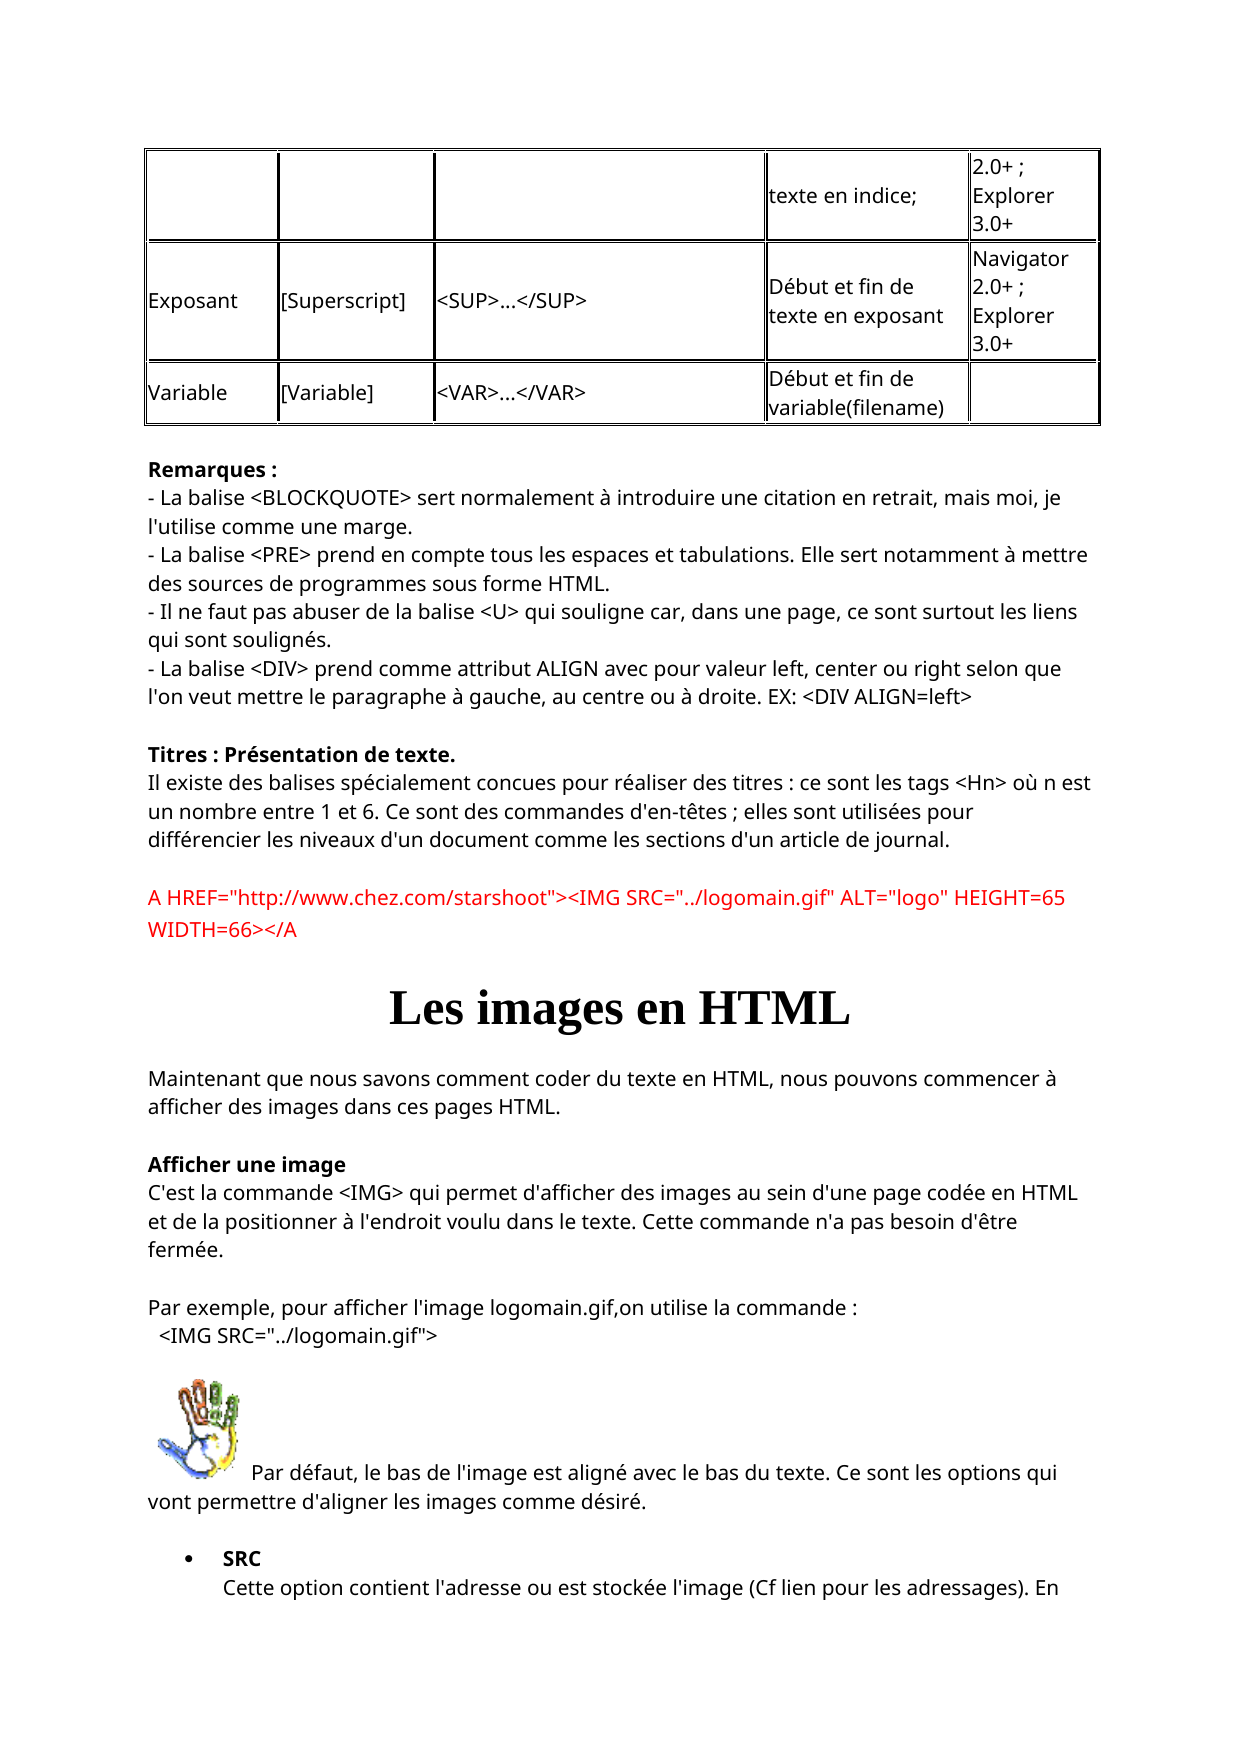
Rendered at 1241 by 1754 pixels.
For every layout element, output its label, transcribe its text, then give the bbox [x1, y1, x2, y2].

table_cell Début et fin de variable(filename) [766, 363, 970, 423]
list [185, 1544, 1093, 1601]
table_cell Variable [147, 359, 278, 423]
text Afficher une image C'est la commande <IMG> qui permet d'afficher des images au sein d'une page codée en HTML et de la positionner à l'endroit voulu dans le texte. Cette commande n'a pas besoin d'être fermée. [148, 1150, 1093, 1264]
table_cell <SUB>...</SUB> [434, 149, 766, 239]
table_cell Exposant [147, 239, 277, 359]
table_cell [970, 359, 1099, 423]
text Les images en HTML [148, 977, 1093, 1035]
picture [147, 1379, 251, 1481]
text Remarques : - La balise <BLOCKQUOTE> sert normalement à introduire une citation en retrait, mais moi, je l'utilise comme une marge. - La balise <PRE> prend en compte tous les espaces et tabulations. Elle sert notamment à mettre des sources de programmes sous forme HTML. - Il ne faut pas abuser de la balise <U> qui souligne car, dans une page, ce sont surtout les liens qui sont soulignés. - La balise <DIV> prend comme attribut ALIGN avec pour valeur left, center ou right selon que l'on veut mettre le paragraphe à gauche, au centre ou à droite. EX: <DIV ALIGN=left> [148, 455, 1093, 711]
table_cell <VAR>...</VAR> [434, 359, 766, 423]
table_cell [970, 151, 1098, 239]
text Par exemple, pour afficher l'image logomain.gif,on utilise la commande : <IMG SRC="../logomain.gif"> [148, 1293, 1093, 1350]
text Maintenant que nous savons comment coder du texte en HTML, nous pouvons commencer à afficher des images dans ces pages HTML. [148, 1064, 1093, 1121]
table_cell [Variable] [278, 363, 434, 423]
table_cell [Subscript] [278, 149, 434, 239]
table_cell Navigator 2.0+ ; Explorer 3.0+ [971, 239, 1099, 359]
text Par défaut, le bas de l'image est aligné avec le bas du texte. Ce sont les options qui vont permettre d'aligner les images comme désiré. [148, 1379, 1093, 1515]
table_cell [766, 151, 970, 239]
table_cell <SUP>...</SUP> [436, 243, 764, 359]
table_cell Début et fin de texte en exposant [768, 243, 968, 359]
table_cell [Superscript] [280, 243, 433, 359]
text Titres : Présentation de texte. Il existe des balises spécialement concues pour réaliser des titres : ce sont les tags <Hn> où n est un nombre entre 1 et 6. Ce sont des commandes d'en-têtes ; elles sont utilisées pour différencier les niveaux d'un document comme les sections d'un article de journal. [148, 740, 1093, 854]
text A HREF="http://www.chez.com/starshoot"><IMG SRC="../logomain.gif" ALT="logo" HEIGHT=65 WIDTH=66></A [148, 883, 1093, 944]
table_cell Indice [145, 149, 278, 239]
